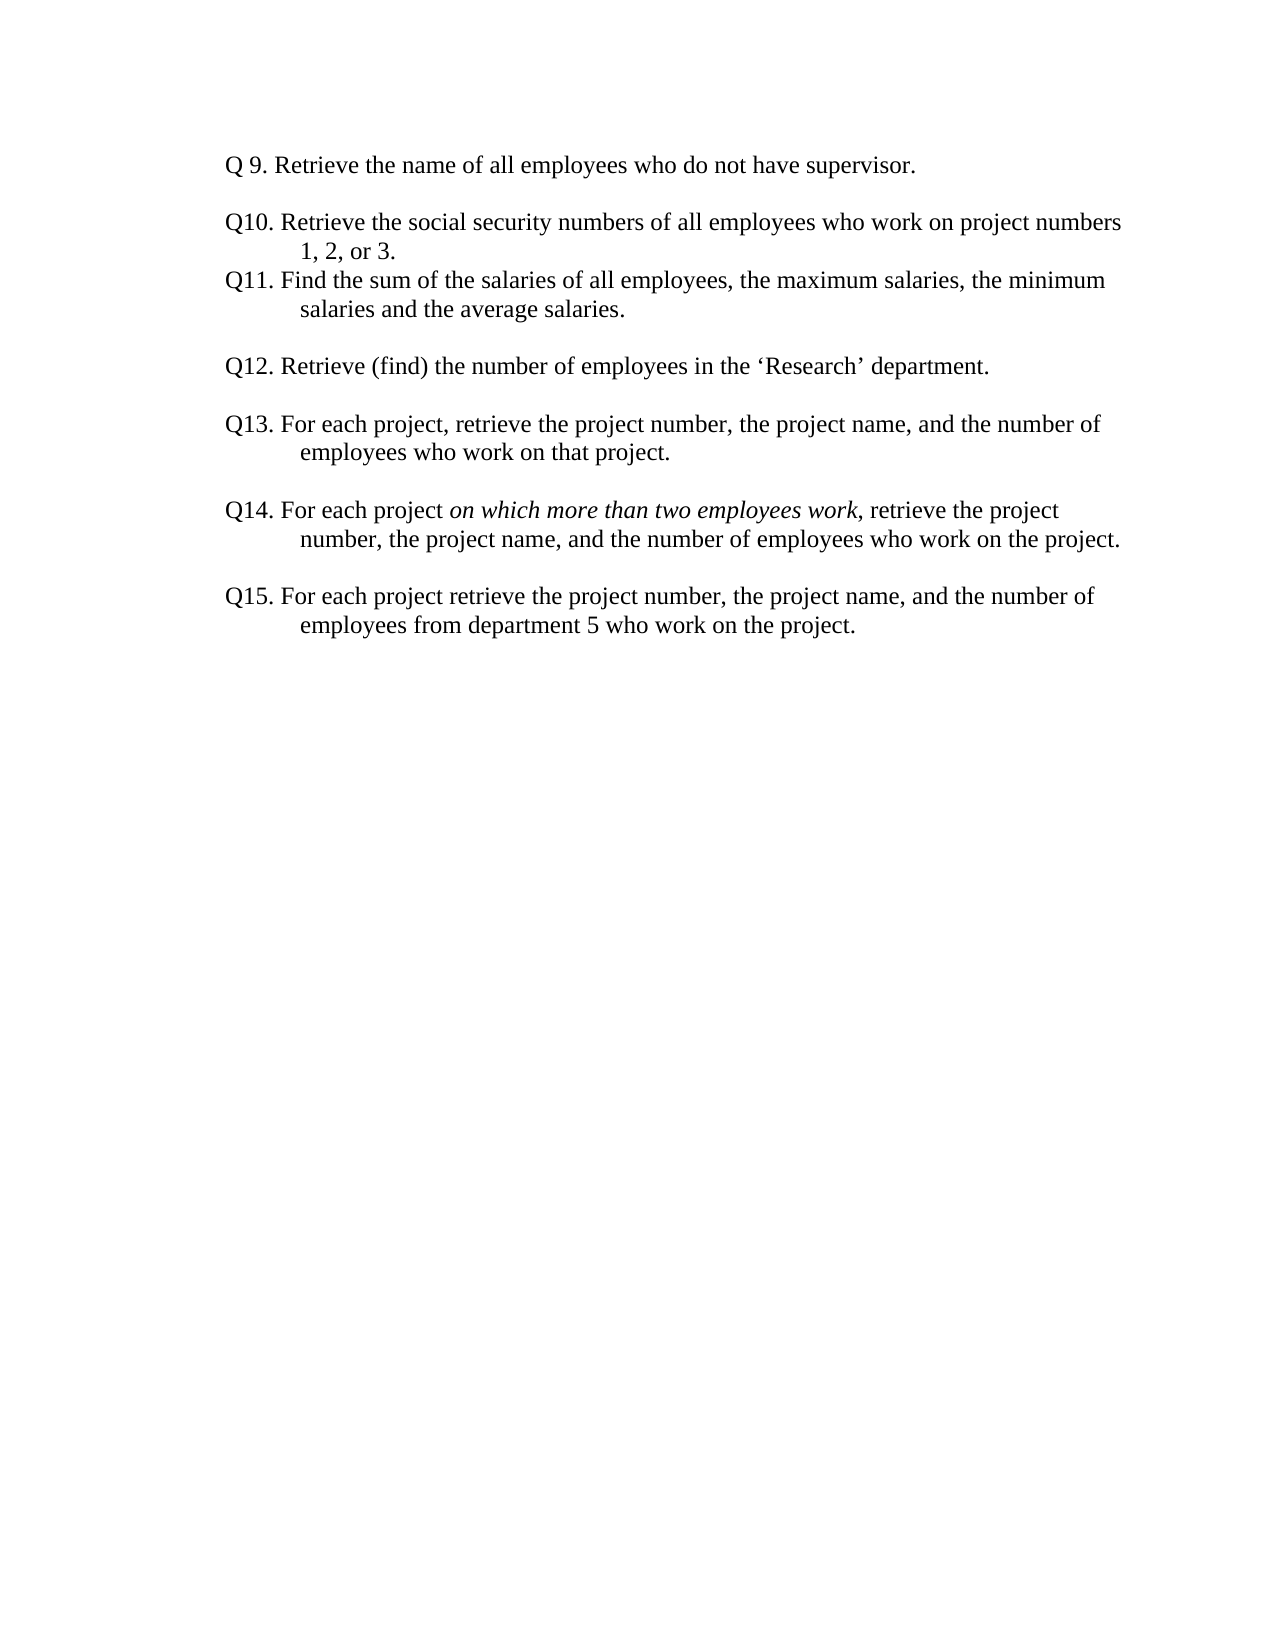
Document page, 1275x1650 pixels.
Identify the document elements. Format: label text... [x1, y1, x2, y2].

text Q13. For each project, retrieve the project number, the project name, and the number of employees who work on that project. [225, 409, 1125, 466]
text Q 9. Retrieve the name of all employees who do not have supervisor. [225, 150, 1125, 179]
text Q11. Find the sum of the salaries of all employees, the maximum salaries, the minimum salaries and the average salaries. [225, 265, 1125, 322]
text Q15. For each project retrieve the project number, the project name, and the number of employees from department 5 who work on the project. [225, 581, 1125, 639]
text Q10. Retrieve the social security numbers of all employees who work on project numbers 1, 2, or 3. [225, 207, 1125, 265]
text Q12. Retrieve (find) the number of employees in the ‘Research’ department. [225, 351, 1125, 380]
text Q14. For each project on which more than two employees work, retrieve the project number, the project name, and the number of employees who work on the project. [225, 495, 1125, 552]
